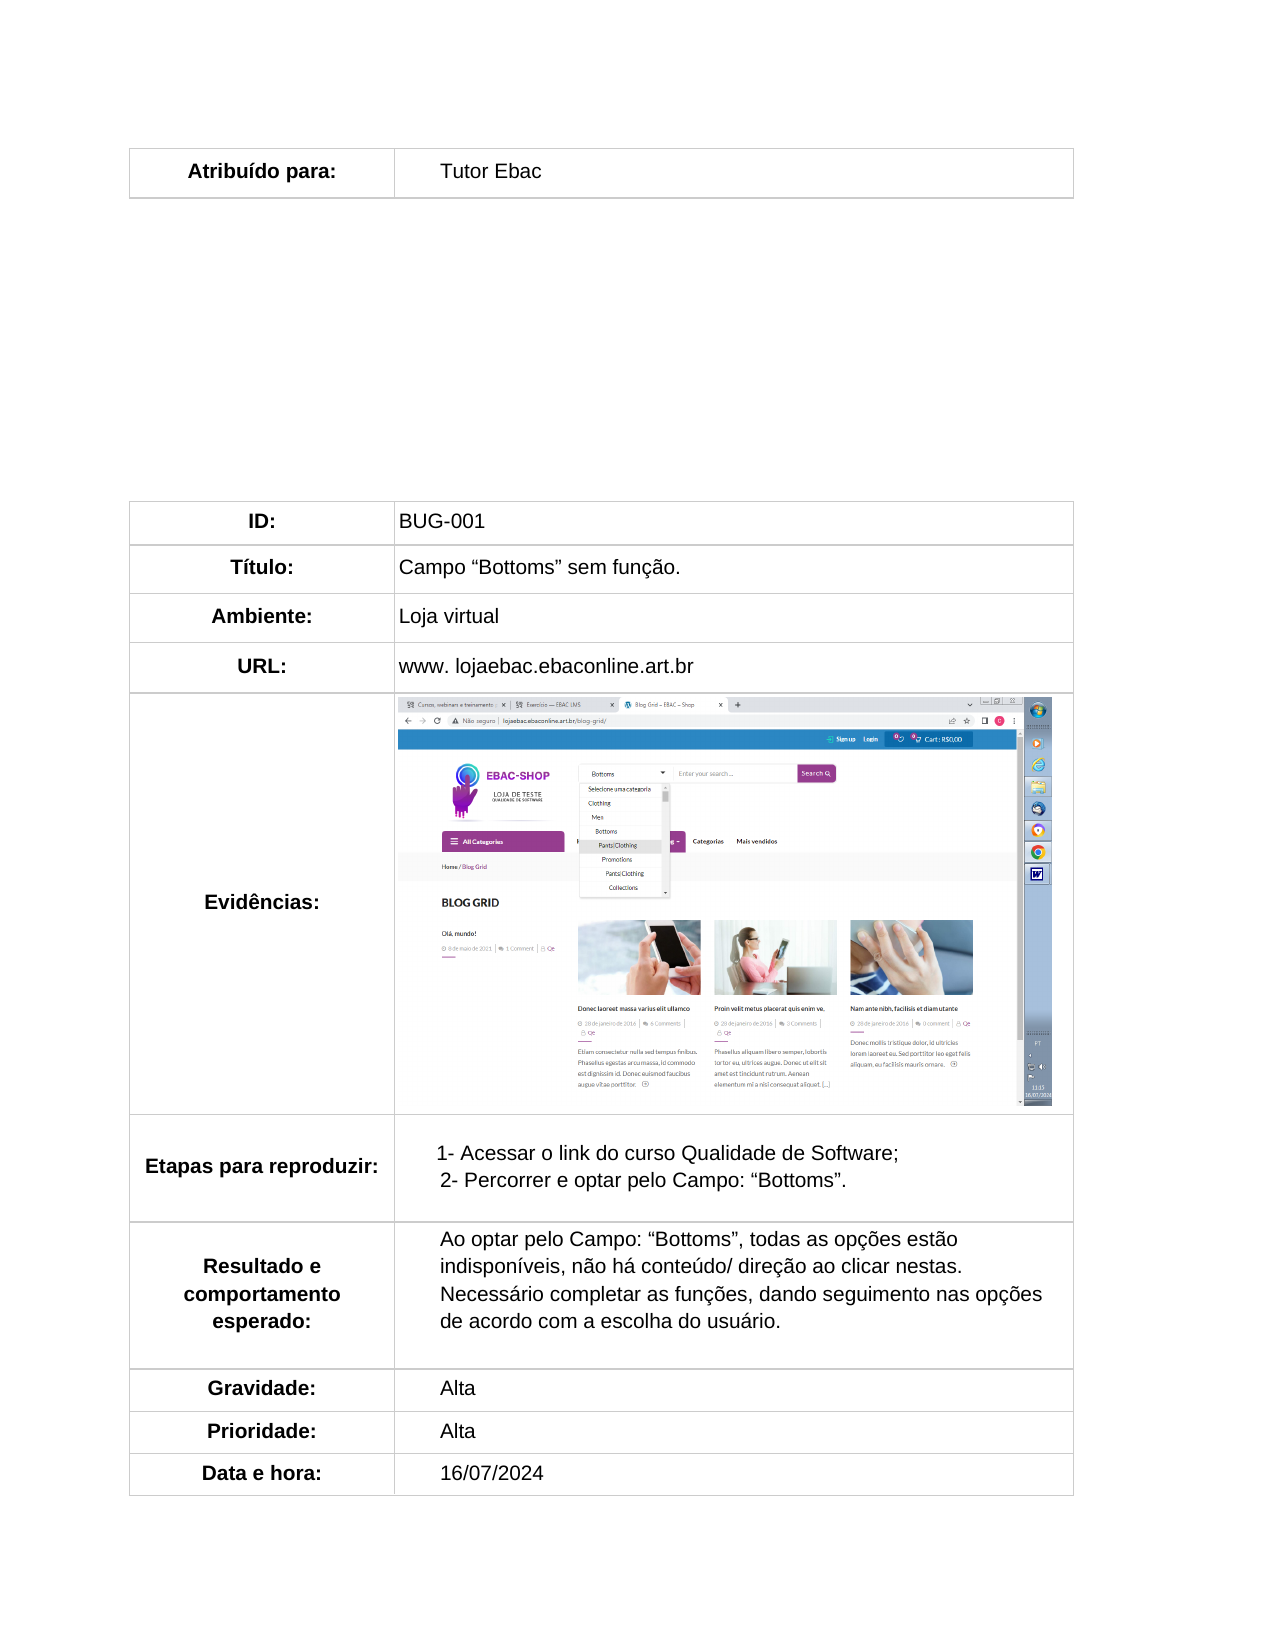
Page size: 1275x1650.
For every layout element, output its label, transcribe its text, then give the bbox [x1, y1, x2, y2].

table_cell 16/07/2024 11:21H [395, 1454, 1073, 1494]
table_cell Alta [395, 1412, 1073, 1453]
table_cell Ambiente: [130, 594, 394, 642]
table_cell Atribuído para: [130, 149, 394, 197]
table_cell Loja virtual [395, 594, 1073, 642]
table_cell Data e hora: [130, 1454, 394, 1494]
table_cell Tutor Ebac [395, 149, 1073, 197]
table_cell Resultado e comportamento esperado: [130, 1223, 394, 1368]
picture [398, 697, 1052, 1106]
table_cell Prioridade: [130, 1412, 394, 1453]
table_cell Campo “Bottoms” sem função. [395, 546, 1073, 593]
table_cell Ao optar pelo Campo: “Bottoms”, todas as opções estão indisponíveis, não há conteúdo/ direção ao clicar nestas. Necessário completar as funções, dando seguimento nas opções de acordo com a escolha do usuário. [395, 1223, 1073, 1368]
table_cell Gravidade: [130, 1370, 394, 1411]
table_cell Evidências: [130, 694, 394, 1114]
table_cell Alta [395, 1370, 1073, 1411]
table_header BUG-001 [395, 502, 1073, 544]
table_cell [395, 694, 1073, 1114]
table_cell 1- Acessar o link do curso Qualidade de Software; 2- Percorrer e optar pelo Campo: “Bottoms”. [395, 1115, 1073, 1221]
table_cell www. lojaebac.ebaconline.art.br [395, 643, 1073, 692]
table_cell URL: [130, 643, 394, 692]
table_header ID: [130, 502, 394, 544]
table_cell Título: [130, 546, 394, 593]
table_cell Etapas para reproduzir: [130, 1115, 394, 1221]
